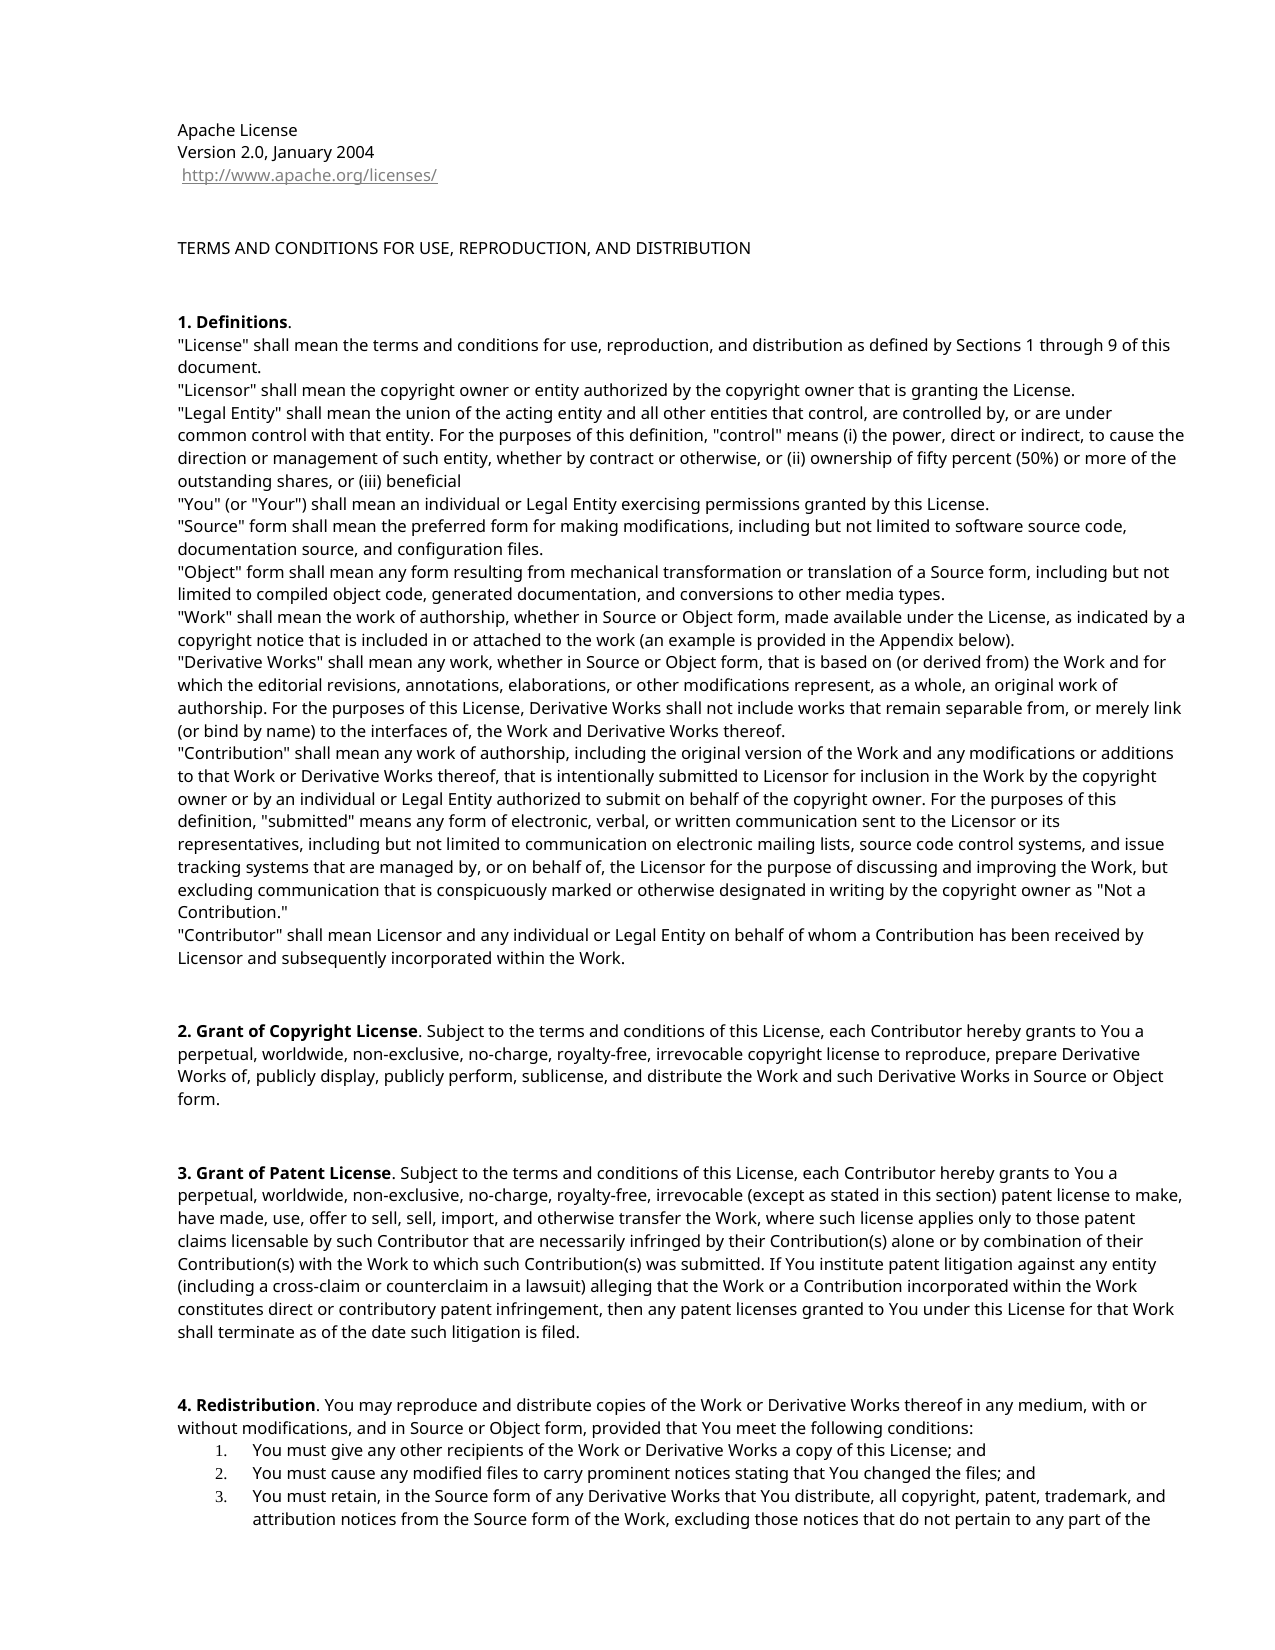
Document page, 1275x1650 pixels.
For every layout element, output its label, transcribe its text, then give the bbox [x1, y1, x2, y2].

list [215, 1484, 1186, 1530]
text "Contribution" shall mean any work of authorship, including the original version of the Work and any modifications or additions to that Work or Derivative Works thereof, that is intentionally submitted to Licensor for inclusion in the Work by the copyright owner or by an individual or Legal Entity authorized to submit on behalf of the copyright owner. For the purposes of this definition, "submitted" means any form of electronic, verbal, or written communication sent to the Licensor or its representatives, including but not limited to communication on electronic mailing lists, source code control systems, and issue tracking systems that are managed by, or on behalf of, the Licensor for the purpose of discussing and improving the Work, but excluding communication that is conspicuously marked or otherwise designated in writing by the copyright owner as "Not a Contribution." [177, 742, 1186, 923]
text "You" (or "Your") shall mean an individual or Legal Entity exercising permissions granted by this License. [177, 492, 1186, 515]
text Apache License Version 2.0, January 2004 http://www.apache.org/licenses/ [177, 118, 1186, 186]
text "Derivative Works" shall mean any work, whether in Source or Object form, that is based on (or derived from) the Work and for which the editorial revisions, annotations, elaborations, or other modifications represent, as a whole, an original work of authorship. For the purposes of this License, Derivative Works shall not include works that remain separable from, or merely link (or bind by name) to the interfaces of, the Work and Derivative Works thereof. [177, 651, 1186, 742]
text "Licensor" shall mean the copyright owner or entity authorized by the copyright owner that is granting the License. [177, 378, 1186, 401]
text "Work" shall mean the work of authorship, whether in Source or Object form, made available under the License, as indicated by a copyright notice that is included in or attached to the work (an example is provided in the Appendix below). [177, 606, 1186, 651]
text 3. Grant of Patent License. Subject to the terms and conditions of this License, each Contributor hereby grants to You a perpetual, worldwide, non-exclusive, no-charge, royalty-free, irrevocable (except as stated in this section) patent license to make, have made, use, offer to sell, sell, import, and otherwise transfer the Work, where such license applies only to those patent claims licensable by such Contributor that are necessarily infringed by their Contribution(s) alone or by combination of their Contribution(s) with the Work to which such Contribution(s) was submitted. If You institute patent litigation against any entity (including a cross-claim or counterclaim in a lawsuit) alleging that the Work or a Contribution incorporated within the Work constitutes direct or contributory patent infringement, then any patent licenses granted to You under this License for that Work shall terminate as of the date such litigation is filed. [177, 1161, 1186, 1343]
text "Object" form shall mean any form resulting from mechanical transformation or translation of a Source form, including but not limited to compiled object code, generated documentation, and conversions to other media types. [177, 560, 1186, 606]
text "Legal Entity" shall mean the union of the acting entity and all other entities that control, are controlled by, or are under common control with that entity. For the purposes of this definition, "control" means (i) the power, direct or indirect, to cause the direction or management of such entity, whether by contract or otherwise, or (ii) ownership of fifty percent (50%) or more of the outstanding shares, or (iii) beneficial [177, 401, 1186, 492]
text "Contributor" shall mean Licensor and any individual or Legal Entity on behalf of whom a Contribution has been received by Licensor and subsequently incorporated within the Work. [177, 923, 1186, 969]
text TERMS AND CONDITIONS FOR USE, REPRODUCTION, AND DISTRIBUTION [177, 237, 1186, 260]
text 4. Redistribution. You may reproduce and distribute copies of the Work or Derivative Works thereof in any medium, with or without modifications, and in Source or Object form, provided that You meet the following conditions: [177, 1394, 1186, 1439]
list You must cause any modified files to carry prominent notices stating that You changed the files; and [215, 1462, 1186, 1484]
text "License" shall mean the terms and conditions for use, reproduction, and distribution as defined by Sections 1 through 9 of this document. [177, 333, 1186, 378]
list You must give any other recipients of the Work or Derivative Works a copy of this License; and [215, 1439, 1186, 1462]
text 2. Grant of Copyright License. Subject to the terms and conditions of this License, each Contributor hereby grants to You a perpetual, worldwide, non-exclusive, no-charge, royalty-free, irrevocable copyright license to reproduce, prepare Derivative Works of, publicly display, publicly perform, sublicense, and distribute the Work and such Derivative Works in Source or Object form. [177, 1020, 1186, 1111]
text 1. Definitions. [177, 310, 1186, 333]
text "Source" form shall mean the preferred form for making modifications, including but not limited to software source code, documentation source, and configuration files. [177, 515, 1186, 560]
